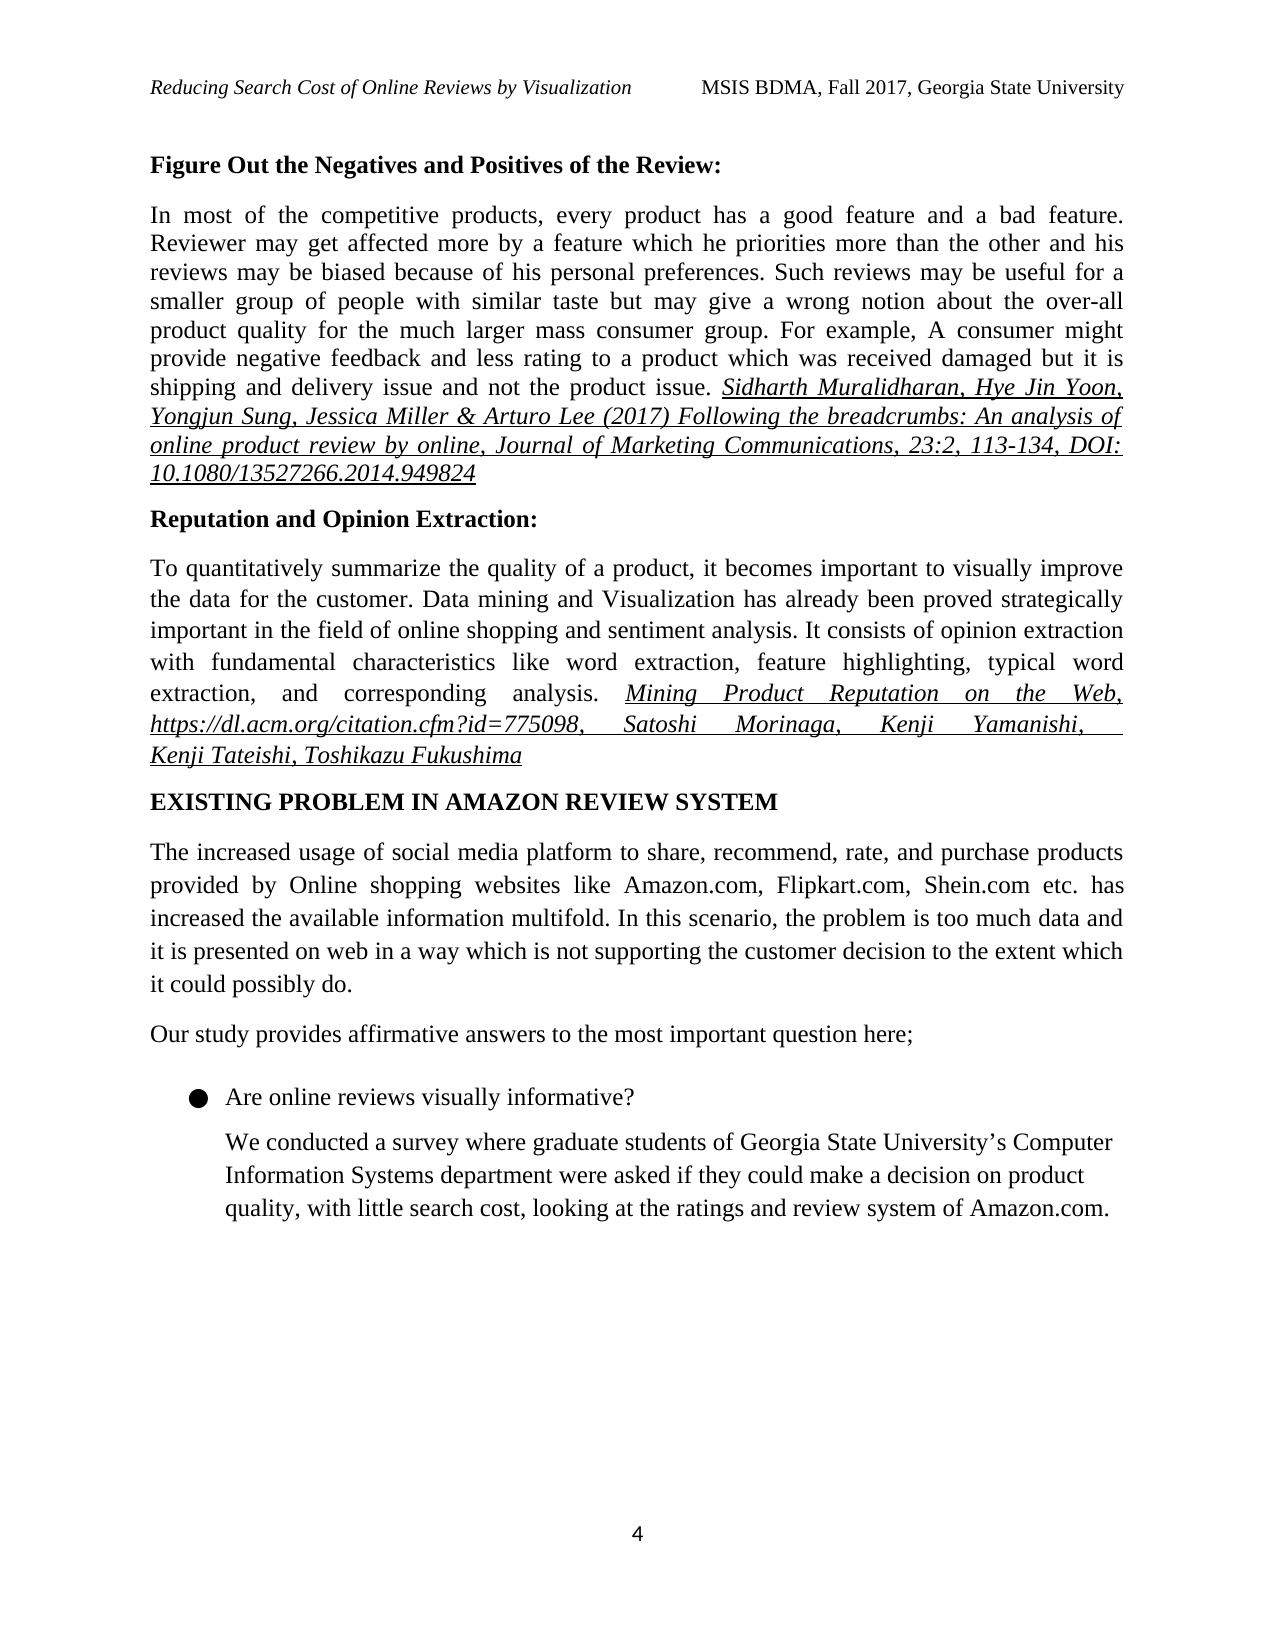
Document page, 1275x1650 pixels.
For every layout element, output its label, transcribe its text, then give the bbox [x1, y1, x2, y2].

list Are online reviews visually informative? [187, 1069, 1125, 1120]
text The increased usage of social media platform to share, recommend, rate, and purchase products provided by Online shopping websites like Amazon.com, Flipkart.com, Shein.com etc. has increased the available information multifold. In this scenario, the problem is too much data and it is presented on web in a way which is not supporting the customer decision to the extent which it could possibly do. [150, 837, 1125, 998]
subtitle Figure Out the Negatives and Positives of the Review: [150, 150, 1125, 179]
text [225, 1127, 1125, 1222]
text In most of the competitive products, every product has a good feature and a bad feature. Reviewer may get affected more by a feature which he priorities more than the other and his reviews may be biased because of his personal preferences. Such reviews may be useful for a smaller group of people with similar taste but may give a wrong notion about the over-all product quality for the much larger mass consumer group. For example, A consumer might provide negative feedback and less rating to a product which was received damaged but it is shipping and delivery issue and not the product issue. Sidharth Muralidharan, Hye Jin Yoon, Yongjun Sung, Jessica Miller & Arturo Lee (2017) Following the breadcrumbs: An analysis of online product review by online, Journal of Marketing Communications, 23:2, 113-134, DOI: 10.1080/13527266.2014.949824 [150, 200, 1125, 487]
text EXISTING PROBLEM IN AMAZON REVIEW SYSTEM [150, 787, 1125, 816]
text Our study provides affirmative answers to the most important question here; [150, 1019, 1125, 1048]
subtitle Reputation and Opinion Extraction: [150, 504, 1125, 533]
text To quantitatively summarize the quality of a product, it becomes important to visually improve the data for the customer. Data mining and Visualization has already been proved strategically important in the field of online shopping and sentiment analysis. It consists of opinion extraction with fundamental characteristics like word extraction, feature highlighting, typical word extraction, and corresponding analysis. Mining Product Reputation on the Web, https://dl.acm.org/citation.cfm?id=775098, Satoshi Morinaga, Kenji Yamanishi, Kenji Tateishi, Toshikazu Fukushima [150, 553, 1125, 768]
